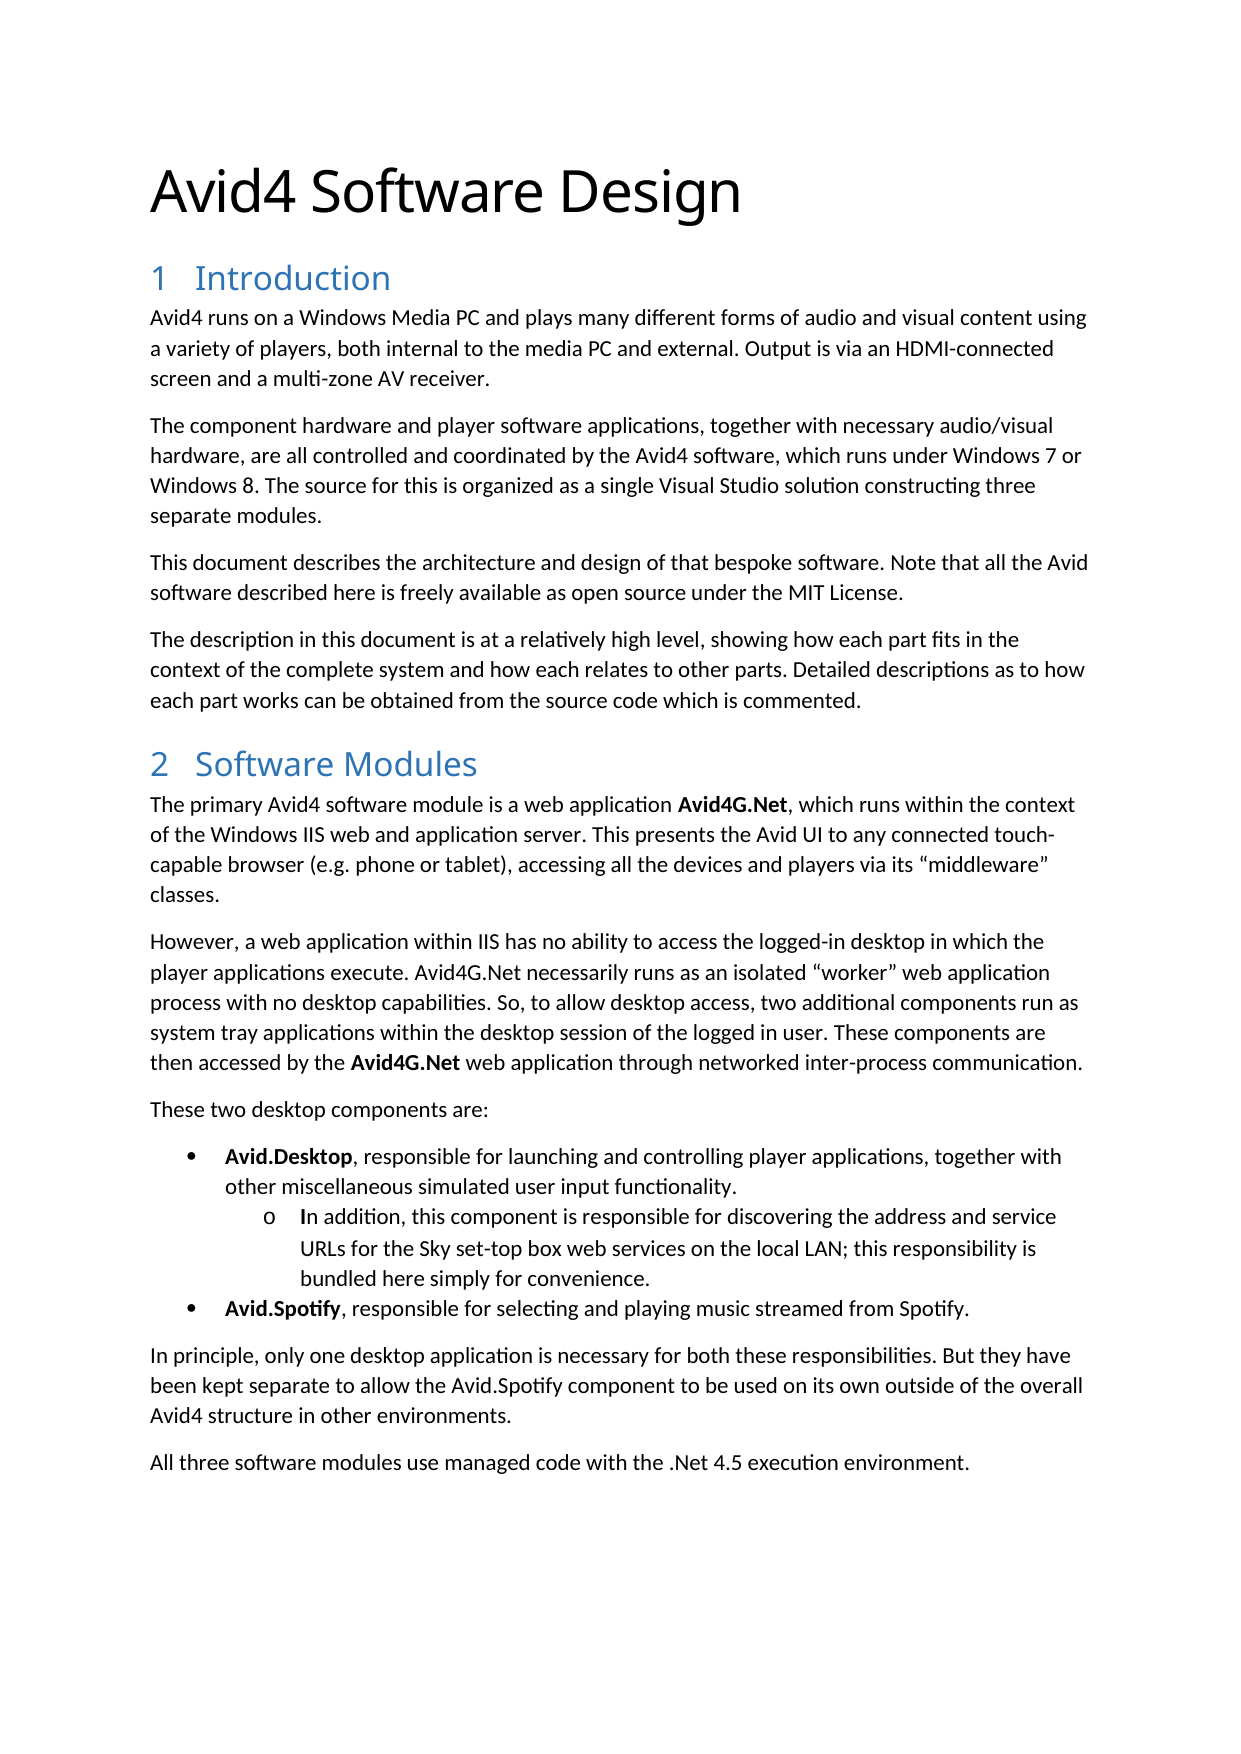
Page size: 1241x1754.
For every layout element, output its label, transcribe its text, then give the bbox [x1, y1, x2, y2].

text These two desktop components are: [150, 1095, 1090, 1123]
text The description in this document is at a relatively high level, showing how each part fits in the context of the complete system and how each relates to other parts. Detailed descriptions as to how each part works can be obtained from the source code which is commented. [150, 625, 1090, 714]
list Avid.Spotify, responsible for selecting and playing music streamed from Spotify. [187, 1294, 1090, 1322]
text However, a web application within IIS has no ability to access the logged-in desktop in which the player applications execute. Avid4G.Net necessarily runs as an isolated “worker” web application process with no desktop capabilities. So, to allow desktop access, two additional components run as system tray applications within the desktop session of the logged in user. These components are then accessed by the Avid4G.Net web application through networked inter-process communication. [150, 927, 1090, 1076]
list In addition, this component is responsible for discovering the address and service URLs for the Sky set-top box web services on the local LAN; this responsibility is bundled here simply for convenience. [262, 1202, 1090, 1292]
subtitle Introduction [150, 254, 1090, 300]
text All three software modules use managed code with the .Net 4.5 execution environment. [150, 1448, 1090, 1476]
text The component hardware and player software applications, together with necessary audio/visual hardware, are all controlled and coordinated by the Avid4 software, which runs under Windows 7 or Windows 8. The source for this is organized as a single Visual Studio solution constructing three separate modules. [150, 411, 1090, 529]
title Avid4 Software Design [150, 150, 1090, 229]
subtitle Software Modules [150, 741, 1090, 786]
text In principle, only one desktop application is necessary for both these responsibilities. But they have been kept separate to allow the Avid.Spotify component to be used on its own outside of the overall Avid4 structure in other environments. [150, 1341, 1090, 1429]
text This document describes the architecture and design of that bespoke software. Note that all the Avid software described here is freely available as open source under the MIT License. [150, 548, 1090, 606]
text Avid4 runs on a Windows Media PC and plays many different forms of audio and visual content using a variety of players, both internal to the media PC and external. Output is via an HDMI-connected screen and a multi-zone AV receiver. [150, 303, 1090, 392]
list Avid.Desktop, responsible for launching and controlling player applications, together with other miscellaneous simulated user input functionality. [187, 1142, 1090, 1200]
text The primary Avid4 software module is a web application Avid4G.Net, which runs within the context of the Windows IIS web and application server. This presents the Avid UI to any connected touch-capable browser (e.g. phone or tablet), accessing all the devices and players via its “middleware” classes. [150, 790, 1090, 908]
